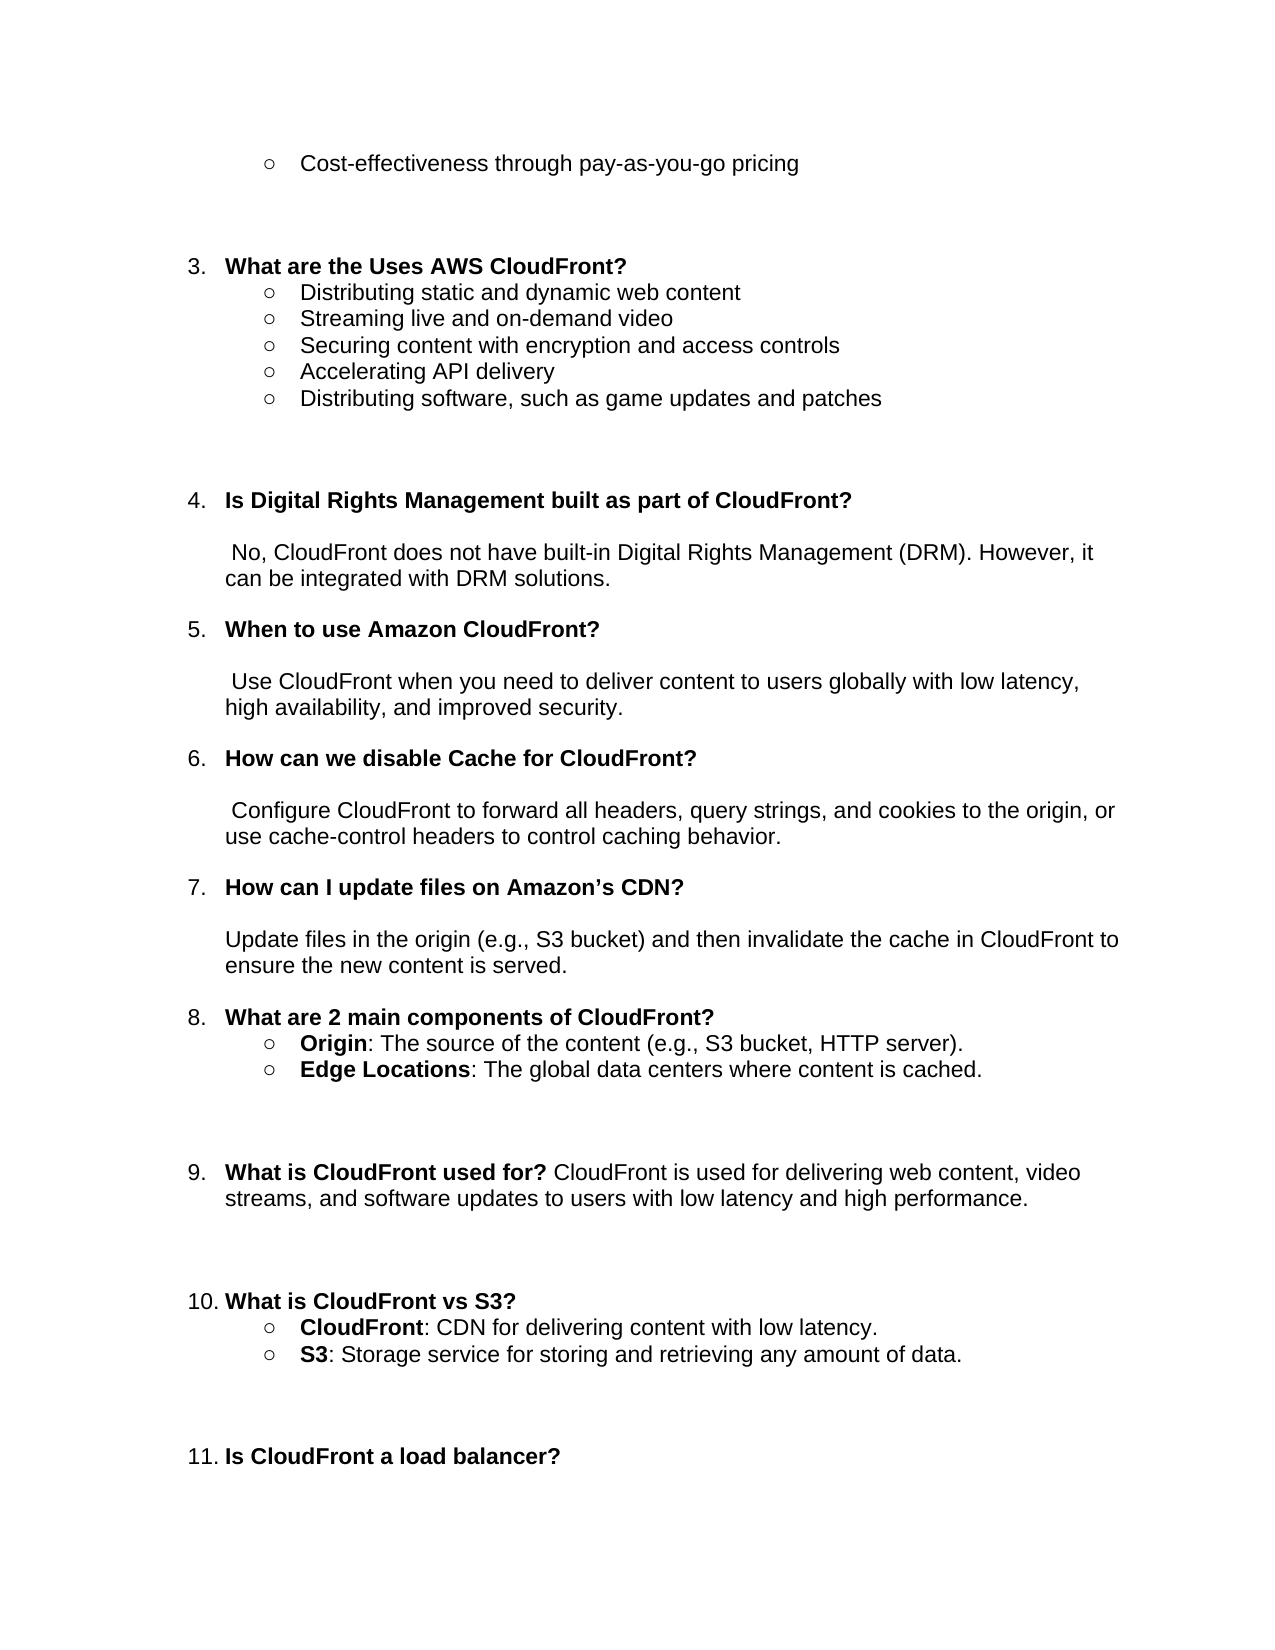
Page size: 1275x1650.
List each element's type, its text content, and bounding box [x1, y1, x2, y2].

list What is CloudFront vs S3? [187, 1288, 1125, 1314]
list Is Digital Rights Management built as part of CloudFront? [187, 487, 1125, 513]
list What are the Uses AWS CloudFront? [187, 253, 1125, 279]
list Distributing static and dynamic web content [262, 279, 1125, 305]
list When to use Amazon CloudFront? [187, 616, 1125, 643]
list How can we disable Cache for CloudFront? [187, 745, 1125, 772]
list Securing content with encryption and access controls [262, 332, 1125, 358]
list Origin: The source of the content (e.g., S3 bucket, HTTP server). [262, 1030, 1125, 1056]
text No, CloudFront does not have built-in Digital Rights Management (DRM). However, it can be integrated with DRM solutions. [225, 538, 1125, 591]
list Edge Locations: The global data centers where content is cached. [262, 1056, 1125, 1082]
list Cost-effectiveness through pay-as-you-go pricing [262, 150, 1125, 176]
list Distributing software, such as game updates and patches [262, 384, 1125, 411]
list CloudFront: CDN for delivering content with low latency. [262, 1314, 1125, 1341]
list What is CloudFront used for? CloudFront is used for delivering web content, video streams, and software updates to users with low latency and high performance. [187, 1159, 1125, 1212]
text Configure CloudFront to forward all headers, query strings, and cookies to the origin, or use cache-control headers to control caching behavior. [225, 797, 1125, 849]
text Use CloudFront when you need to deliver content to users globally with low latency, high availability, and improved security. [225, 668, 1125, 720]
list Is CloudFront a load balancer? [187, 1443, 1125, 1470]
text Update files in the origin (e.g., S3 bucket) and then invalidate the cache in CloudFront to ensure the new content is served. [225, 926, 1125, 978]
list Streaming live and on-demand video [262, 305, 1125, 332]
list S3: Storage service for storing and retrieving any amount of data. [262, 1341, 1125, 1367]
list Accelerating API delivery [262, 358, 1125, 384]
list What are 2 main components of CloudFront? [187, 1003, 1125, 1030]
list How can I update files on Amazon’s CDN? [187, 874, 1125, 901]
